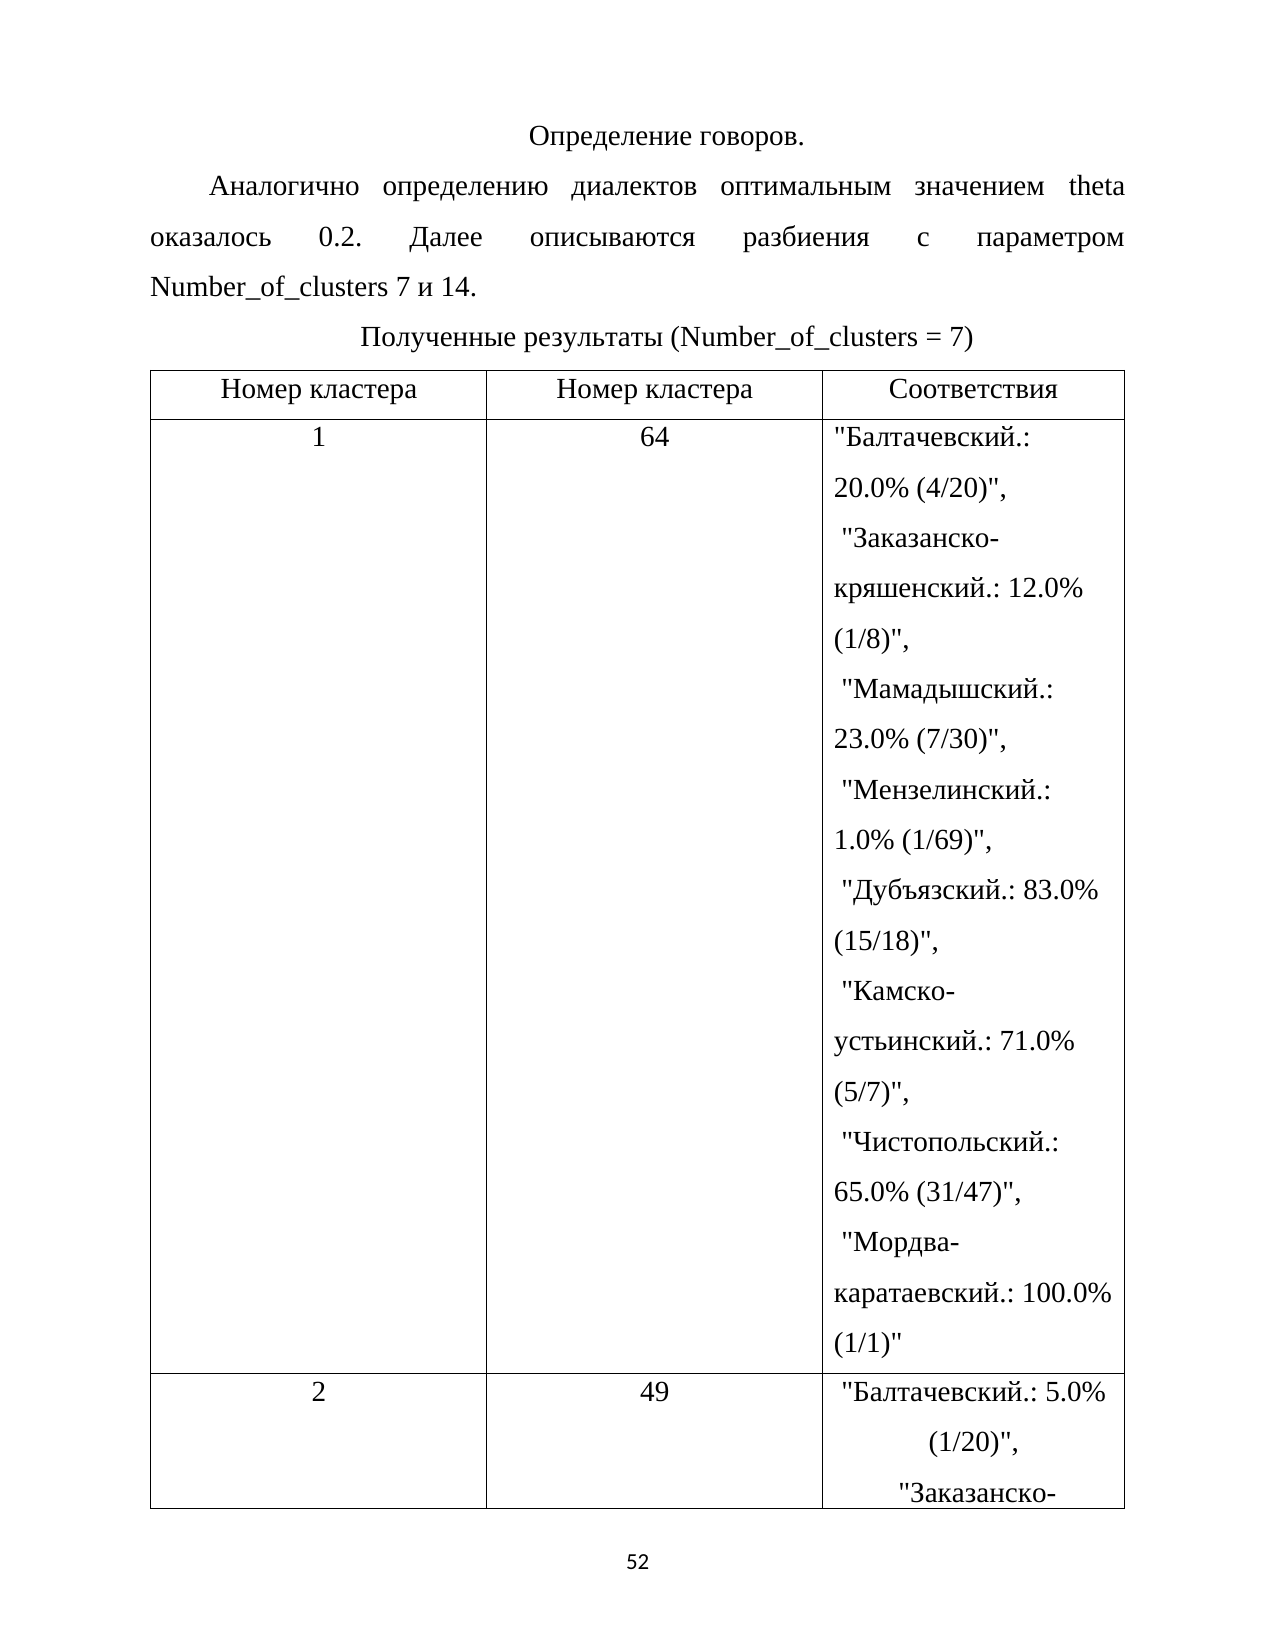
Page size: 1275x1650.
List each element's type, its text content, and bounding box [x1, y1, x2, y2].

text Аналогично определению диалектов оптимальным значением theta оказалось 0.2. Далее описываются разбиения с параметром Number_of_clusters 7 и 14. [150, 168, 1125, 303]
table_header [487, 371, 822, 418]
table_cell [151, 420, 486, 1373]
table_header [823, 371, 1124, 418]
text Полученные результаты (Number_of_clusters = 7) [150, 319, 1125, 353]
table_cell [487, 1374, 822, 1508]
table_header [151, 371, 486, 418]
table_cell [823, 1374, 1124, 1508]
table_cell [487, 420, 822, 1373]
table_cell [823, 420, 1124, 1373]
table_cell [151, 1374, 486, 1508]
text Определение говоров. [150, 118, 1125, 152]
